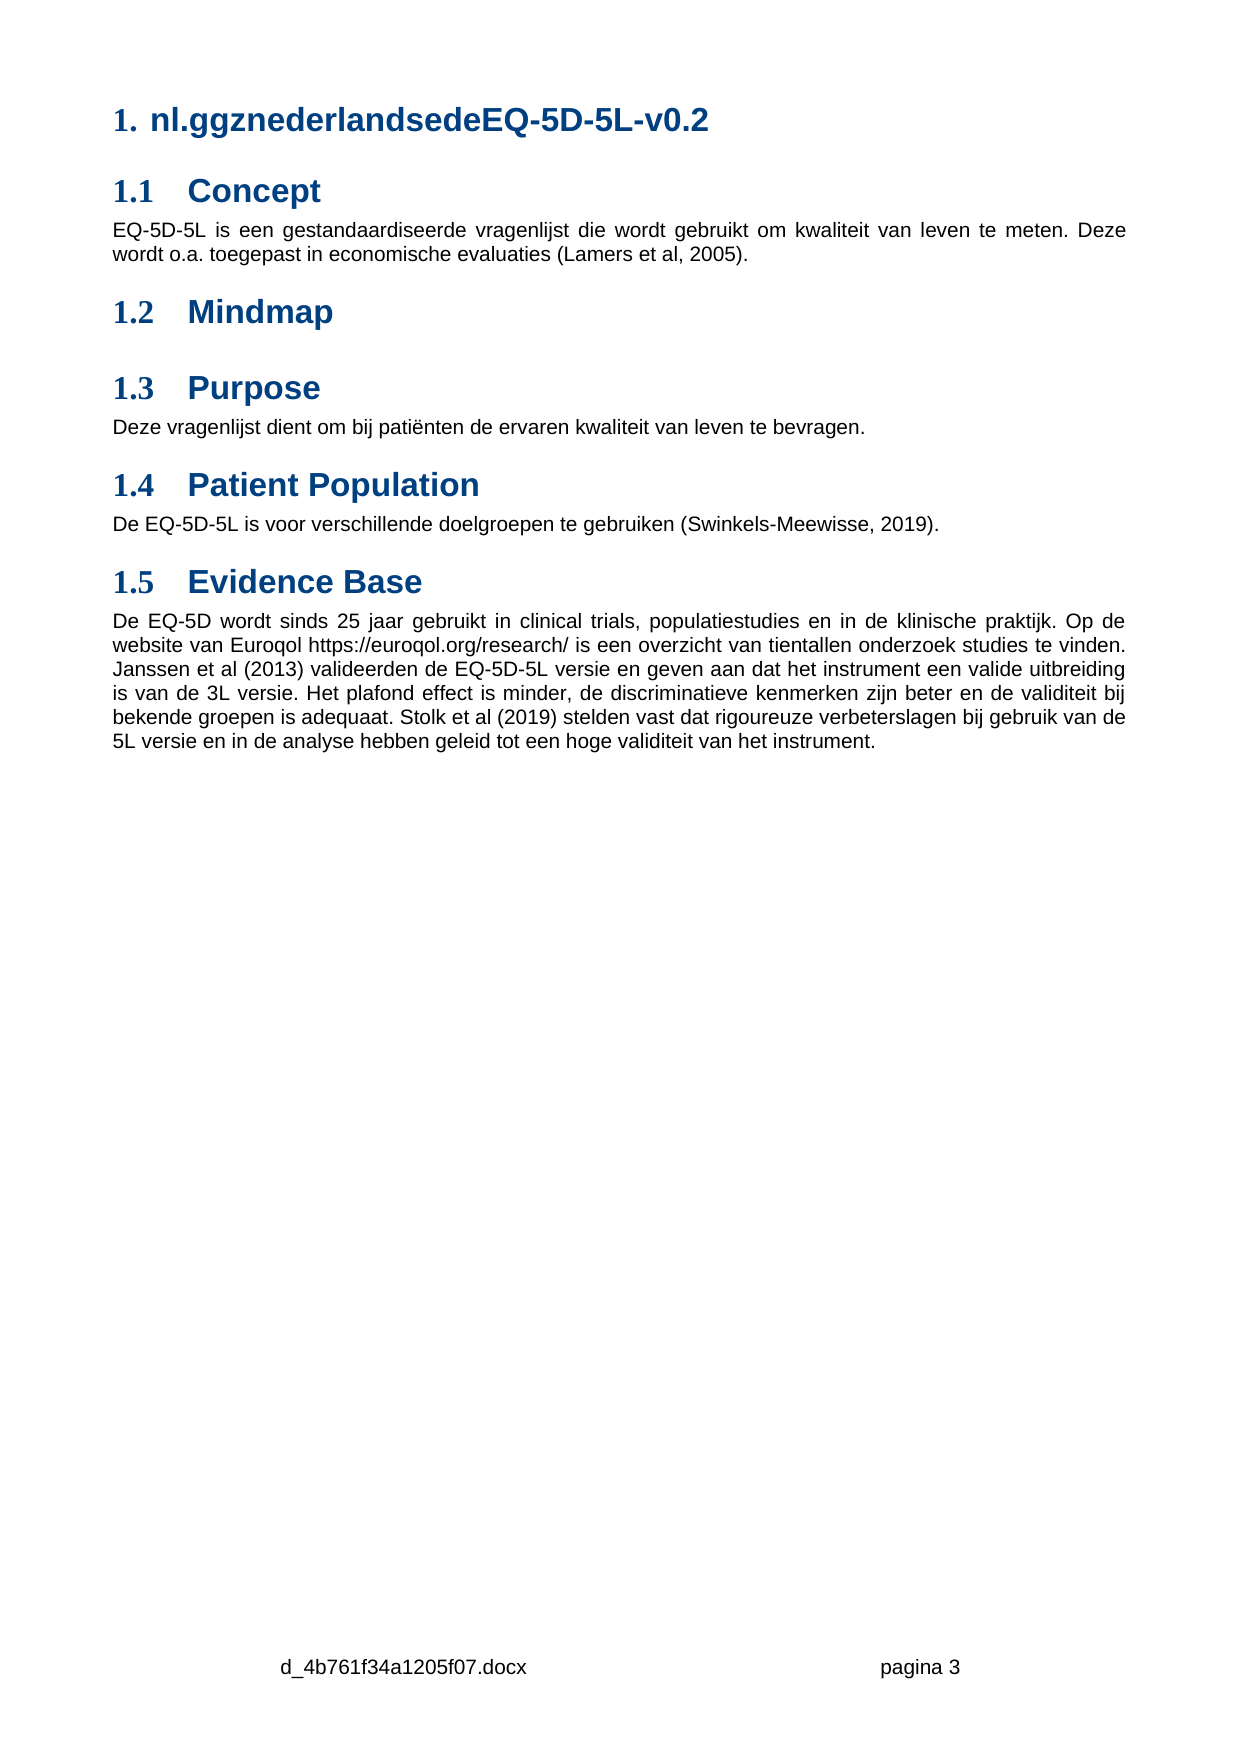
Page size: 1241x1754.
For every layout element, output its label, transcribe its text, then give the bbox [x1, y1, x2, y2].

subtitle Patient Population [112, 465, 1128, 504]
subtitle Purpose [112, 368, 1128, 406]
text De EQ-5D wordt sinds 25 jaar gebruikt in clinical trials, populatiestudies en in de klinische praktijk. Op de website van Euroqol https://euroqol.org/research/ is een overzicht van tientallen onderzoek studies te vinden. Janssen et al (2013) valideerden de EQ-5D-5L versie en geven aan dat het instrument een valide uitbreiding is van de 3L versie. Het plafond effect is minder, de discriminatieve kenmerken zijn beter en de validiteit bij bekende groepen is adequaat. Stolk et al (2019) stelden vast dat rigoureuze verbeterslagen bij gebruik van de 5L versie en in de analyse hebben geleid tot een hoge validiteit van het instrument. [112, 609, 1128, 753]
subtitle nl.ggznederlandsedeEQ-5D-5L-v0.2 [112, 100, 1128, 138]
subtitle Mindmap [112, 292, 1128, 331]
subtitle Evidence Base [112, 562, 1128, 601]
text De EQ-5D-5L is voor verschillende doelgroepen te gebruiken (Swinkels-Meewisse, 2019). [112, 512, 1128, 536]
text Deze vragenlijst dient om bij patiënten de ervaren kwaliteit van leven te bevragen. [112, 415, 1128, 439]
subtitle Concept [112, 171, 1128, 210]
text EQ-5D-5L is een gestandaardiseerde vragenlijst die wordt gebruikt om kwaliteit van leven te meten. Deze wordt o.a. toegepast in economische evaluaties (Lamers et al, 2005). [112, 218, 1128, 266]
